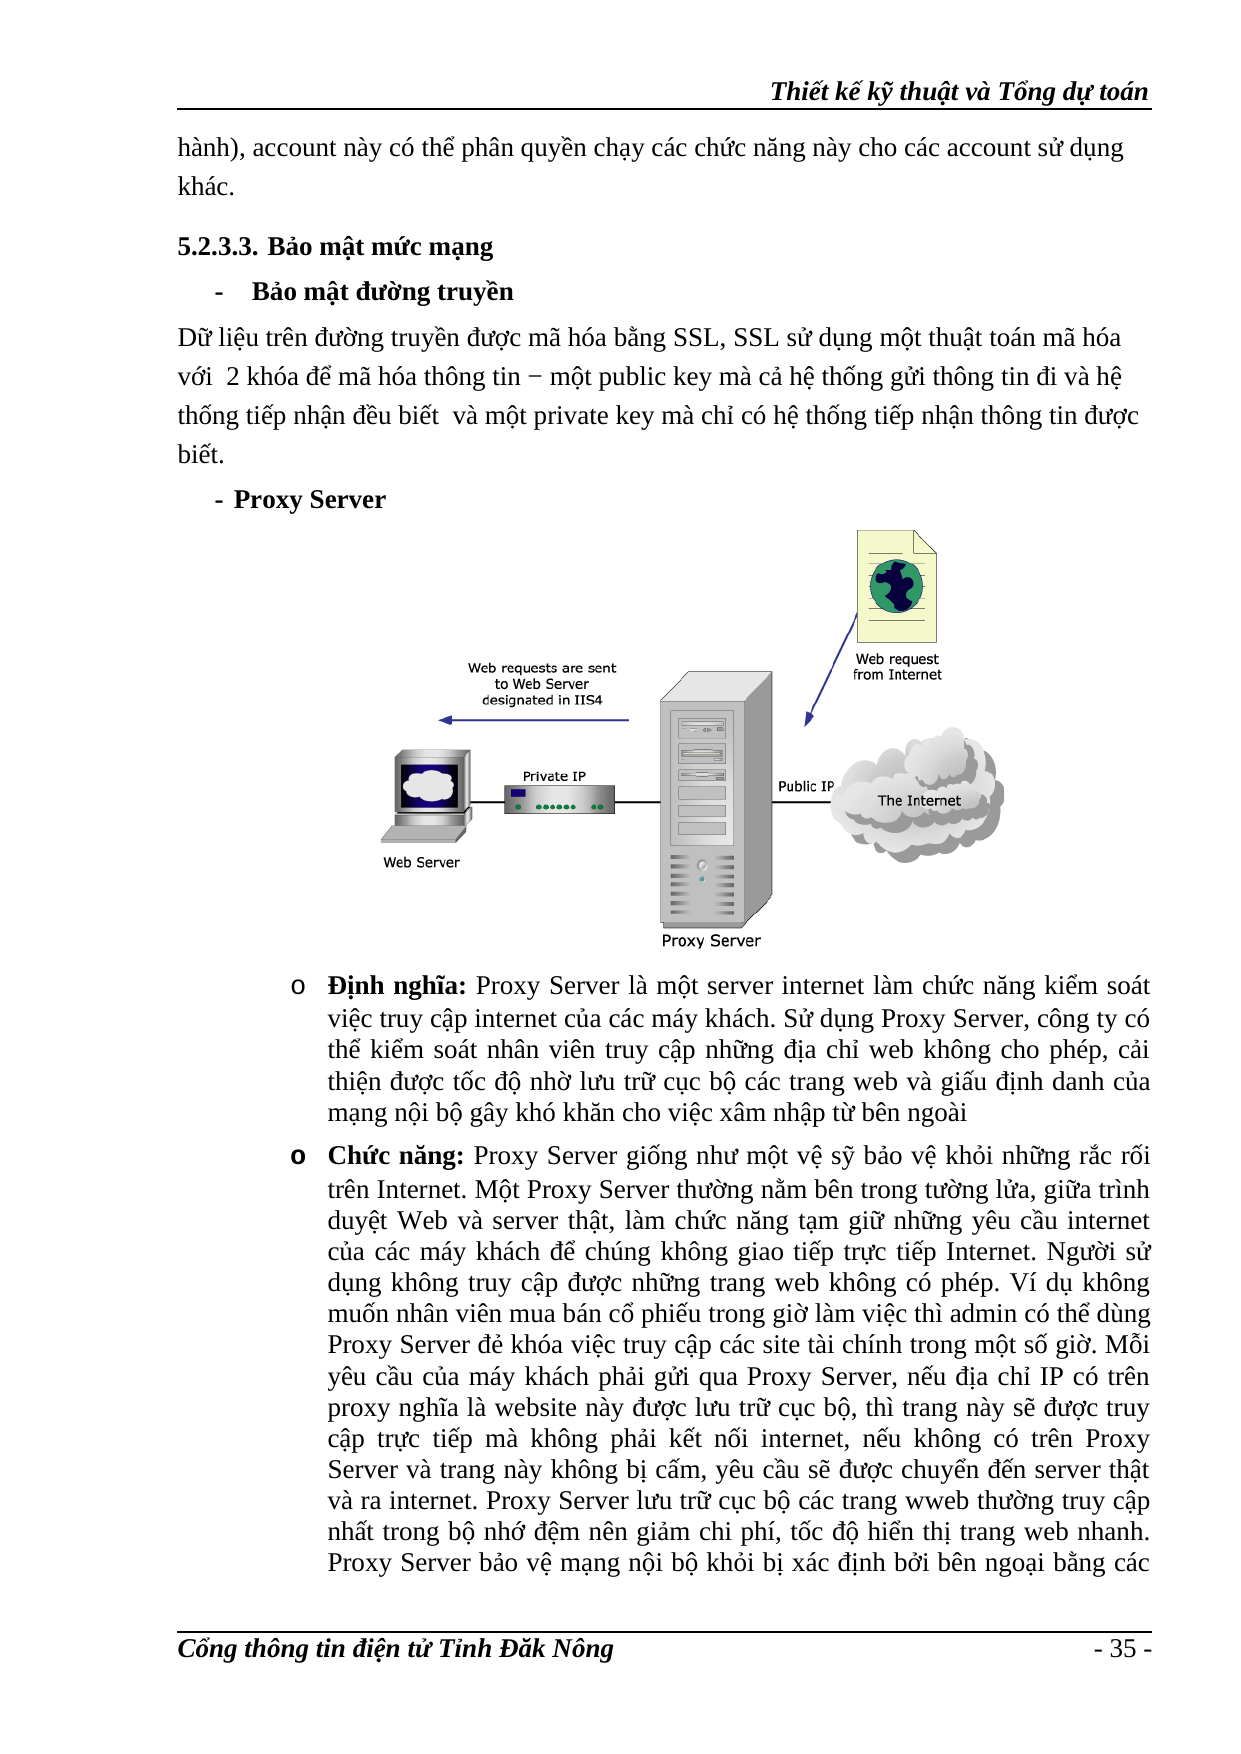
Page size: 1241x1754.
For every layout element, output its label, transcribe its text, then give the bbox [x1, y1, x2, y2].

subtitle Bảo mật mức mạng [177, 230, 1152, 261]
list Proxy Server [214, 483, 1152, 514]
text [177, 131, 1152, 201]
picture [380, 530, 1005, 949]
list Định nghĩa: Proxy Server là một server internet làm chức năng kiểm soát việc truy cập internet của các máy khách. Sử dụng Proxy Server, công ty có thể kiểm soát nhân viên truy cập những địa chỉ web không cho phép, cải thiện được tốc độ nhờ lưu trữ cục bộ các trang web và giấu định danh của mạng nội bộ gây khó khăn cho việc xâm nhập từ bên ngoài [290, 969, 1152, 1127]
list Bảo mật đường truyền [214, 275, 1152, 306]
text Dữ liệu trên đường truyền được mã hóa bằng SSL, SSL sử dụng một thuật toán mã hóa với 2 khóa để mã hóa thông tin − một public key mà cả hệ thống gửi thông tin đi và hệ thống tiếp nhận đều biết và một private key mà chỉ có hệ thống tiếp nhận thông tin được biết. [177, 322, 1152, 469]
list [290, 1139, 1152, 1578]
